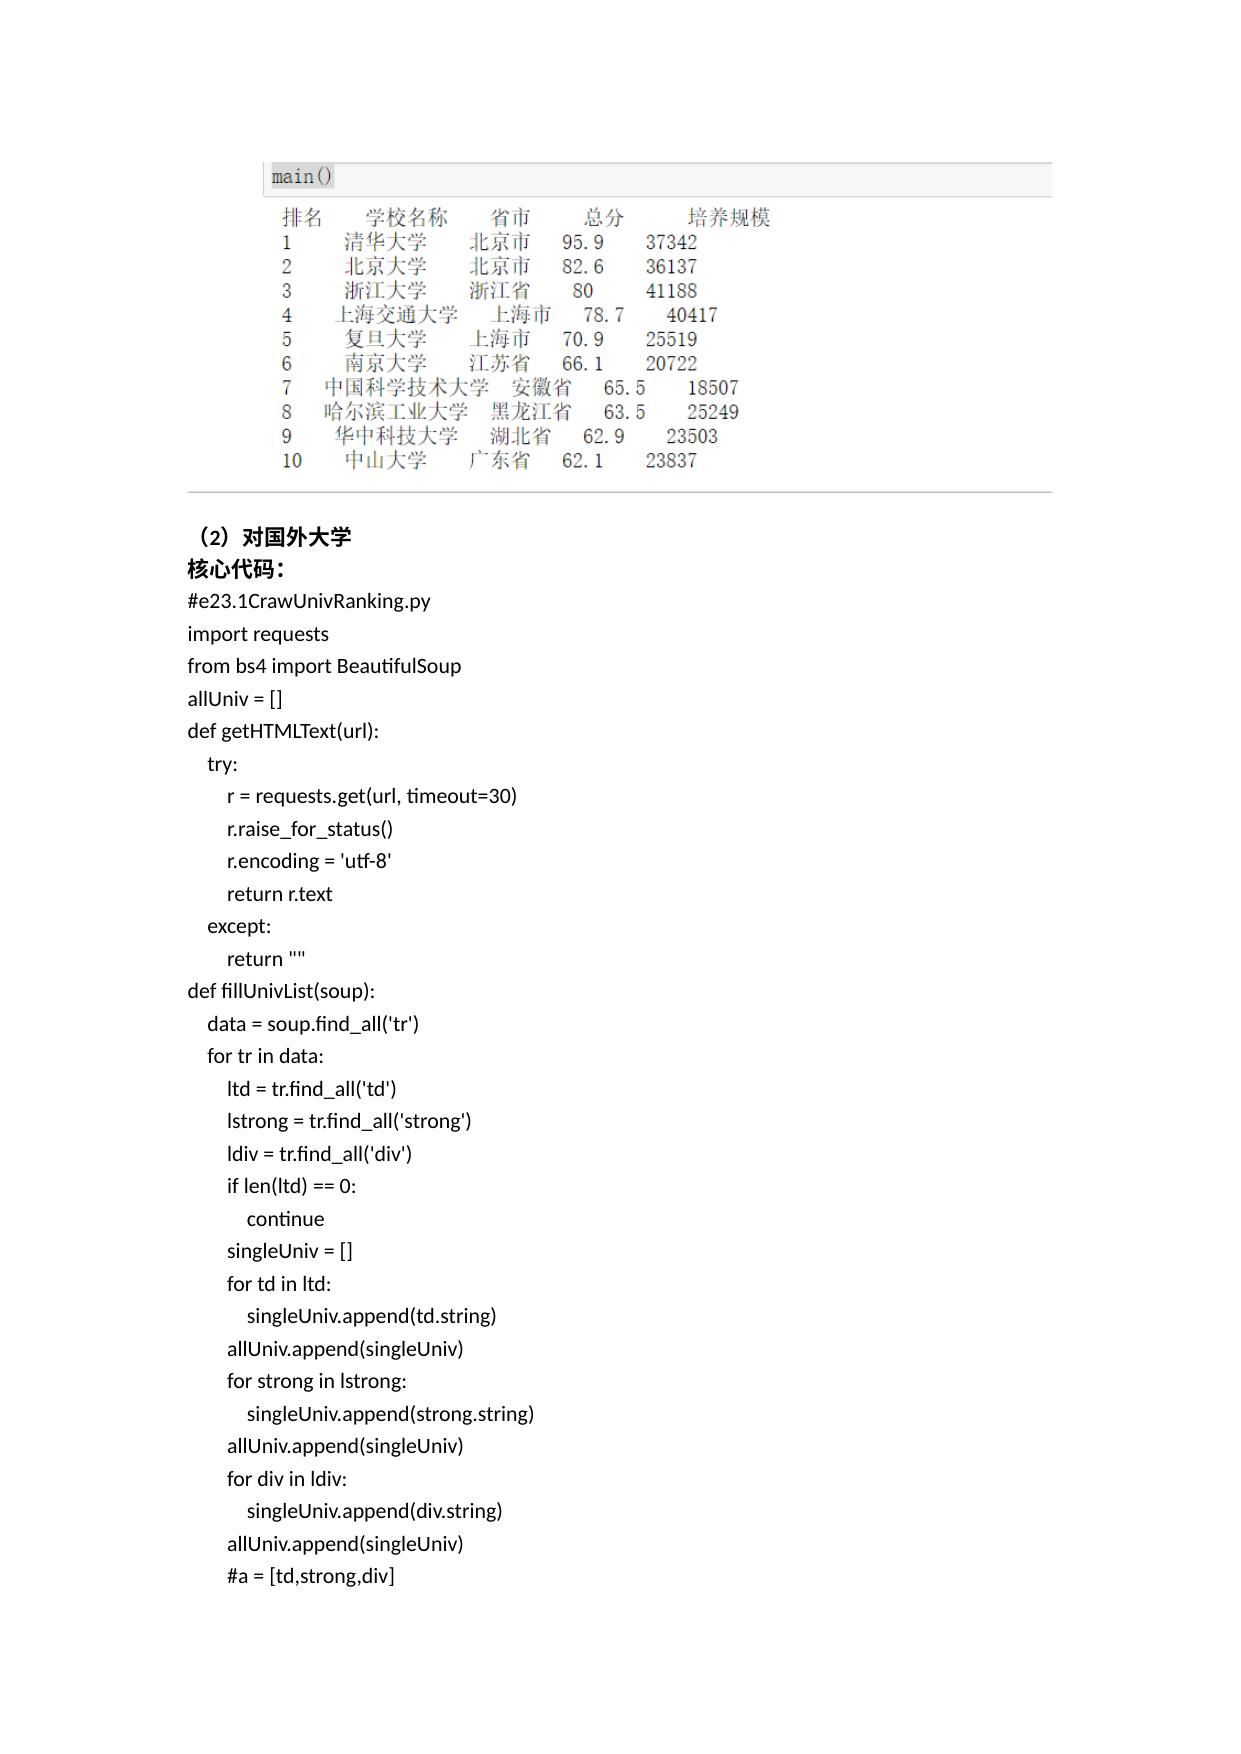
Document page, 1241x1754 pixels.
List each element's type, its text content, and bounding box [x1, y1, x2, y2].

list singleUniv.append(strong.string) [187, 1397, 1053, 1429]
list allUniv = [] [187, 682, 1053, 714]
list singleUniv = [] [187, 1234, 1053, 1267]
list ltd = tr.find_all('td') [187, 1072, 1053, 1104]
picture [187, 162, 1053, 495]
list for strong in lstrong: [187, 1364, 1053, 1397]
list for td in ltd: [187, 1267, 1053, 1299]
list 对国外大学 [187, 519, 1053, 552]
list #a = [td,strong,div] [187, 1559, 1053, 1592]
list from bs4 import BeautifulSoup [187, 649, 1053, 682]
list singleUniv.append(td.string) [187, 1299, 1053, 1332]
list if len(ltd) == 0: [187, 1169, 1053, 1202]
list continue [187, 1202, 1053, 1234]
list ldiv = tr.find_all('div') [187, 1137, 1053, 1169]
list return "" [187, 942, 1053, 974]
list allUniv.append(singleUniv) [187, 1332, 1053, 1364]
list return r.text [187, 877, 1053, 909]
list #e23.1CrawUnivRanking.py [187, 584, 1053, 617]
list for div in ldiv: [187, 1462, 1053, 1494]
list r.raise_for_status() [187, 812, 1053, 844]
list def getHTMLText(url): [187, 714, 1053, 747]
list r = requests.get(url, timeout=30) [187, 779, 1053, 812]
list singleUniv.append(div.string) [187, 1494, 1053, 1527]
list r.encoding = 'utf-8' [187, 844, 1053, 877]
list for tr in data: [187, 1039, 1053, 1072]
list def fillUnivList(soup): [187, 974, 1053, 1007]
list 核心代码： [187, 552, 1053, 584]
list except: [187, 909, 1053, 942]
list allUniv.append(singleUniv) [187, 1527, 1053, 1559]
list data = soup.find_all('tr') [187, 1007, 1053, 1039]
list lstrong = tr.find_all('strong') [187, 1104, 1053, 1137]
list import requests [187, 617, 1053, 649]
list try: [187, 747, 1053, 779]
list allUniv.append(singleUniv) [187, 1429, 1053, 1462]
